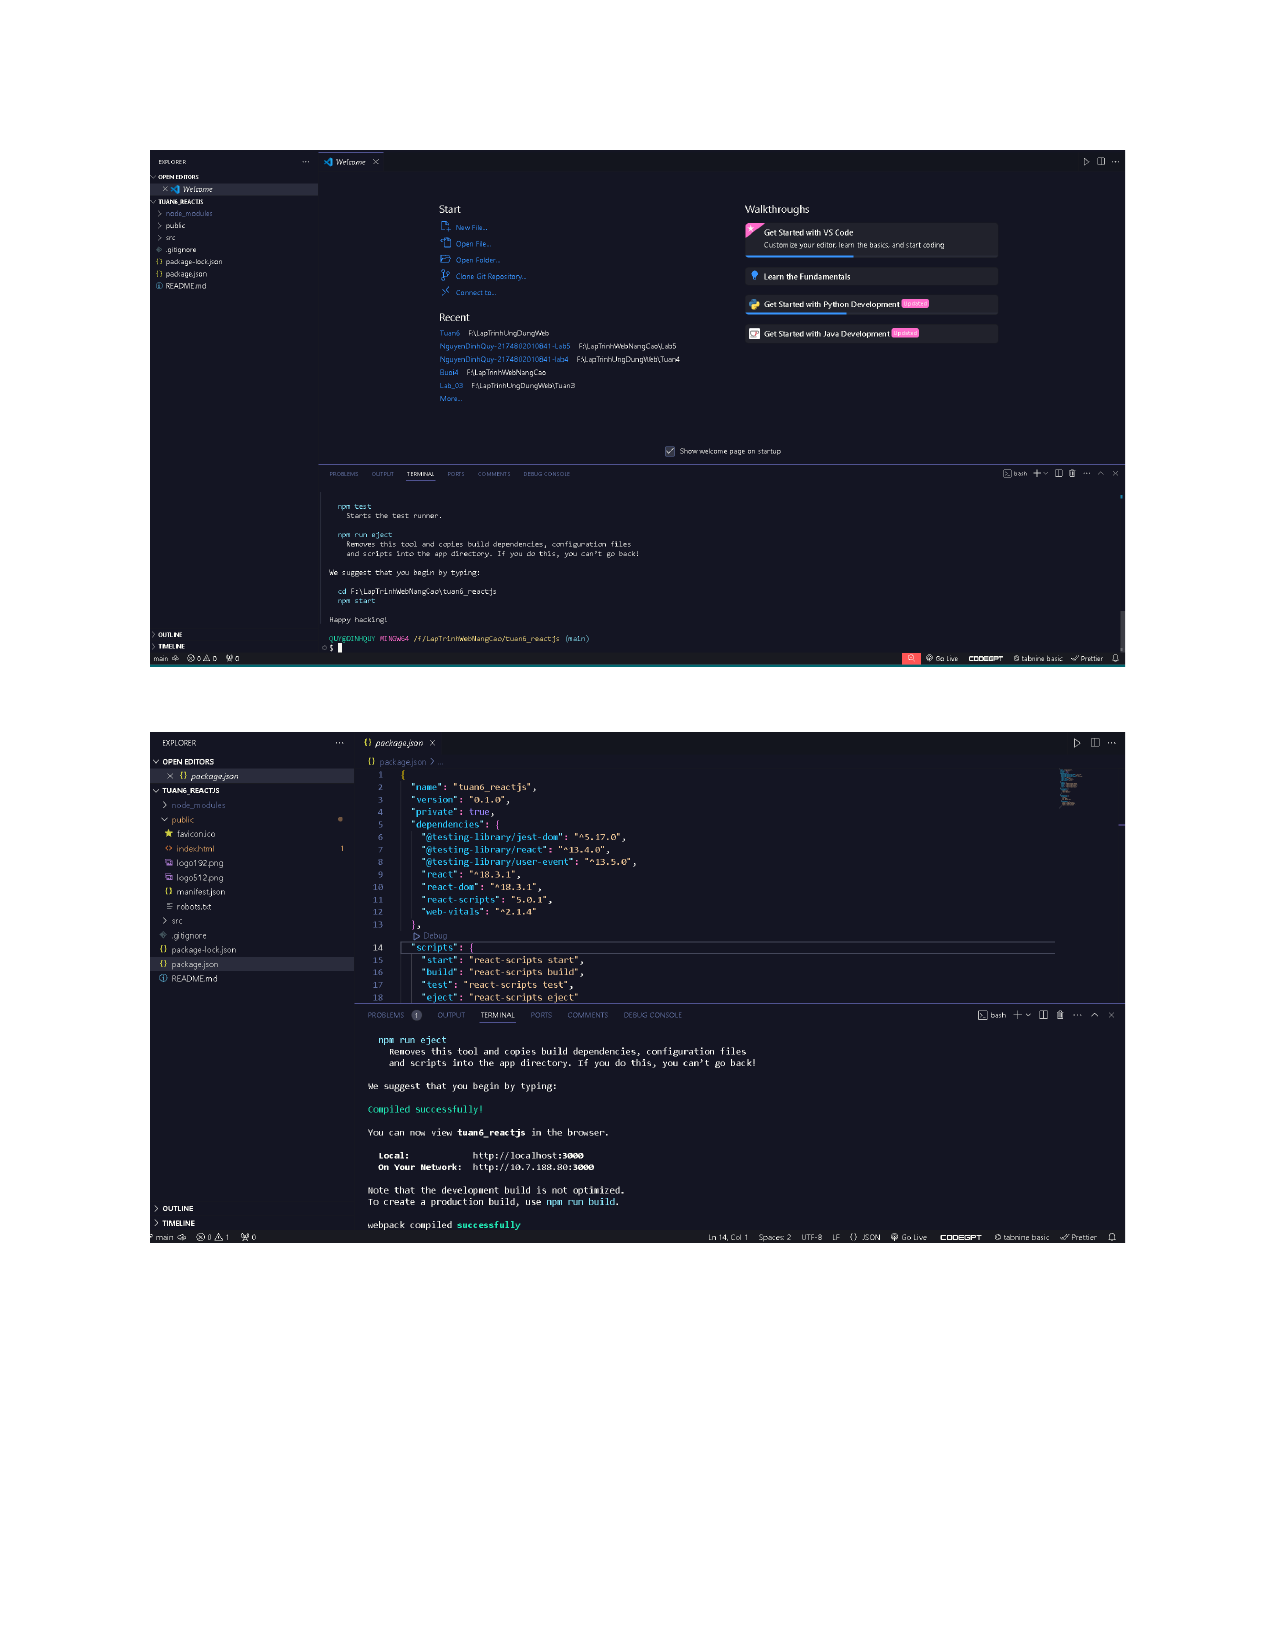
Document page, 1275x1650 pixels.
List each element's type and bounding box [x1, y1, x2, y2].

picture [150, 150, 1125, 667]
picture [150, 732, 1125, 1243]
